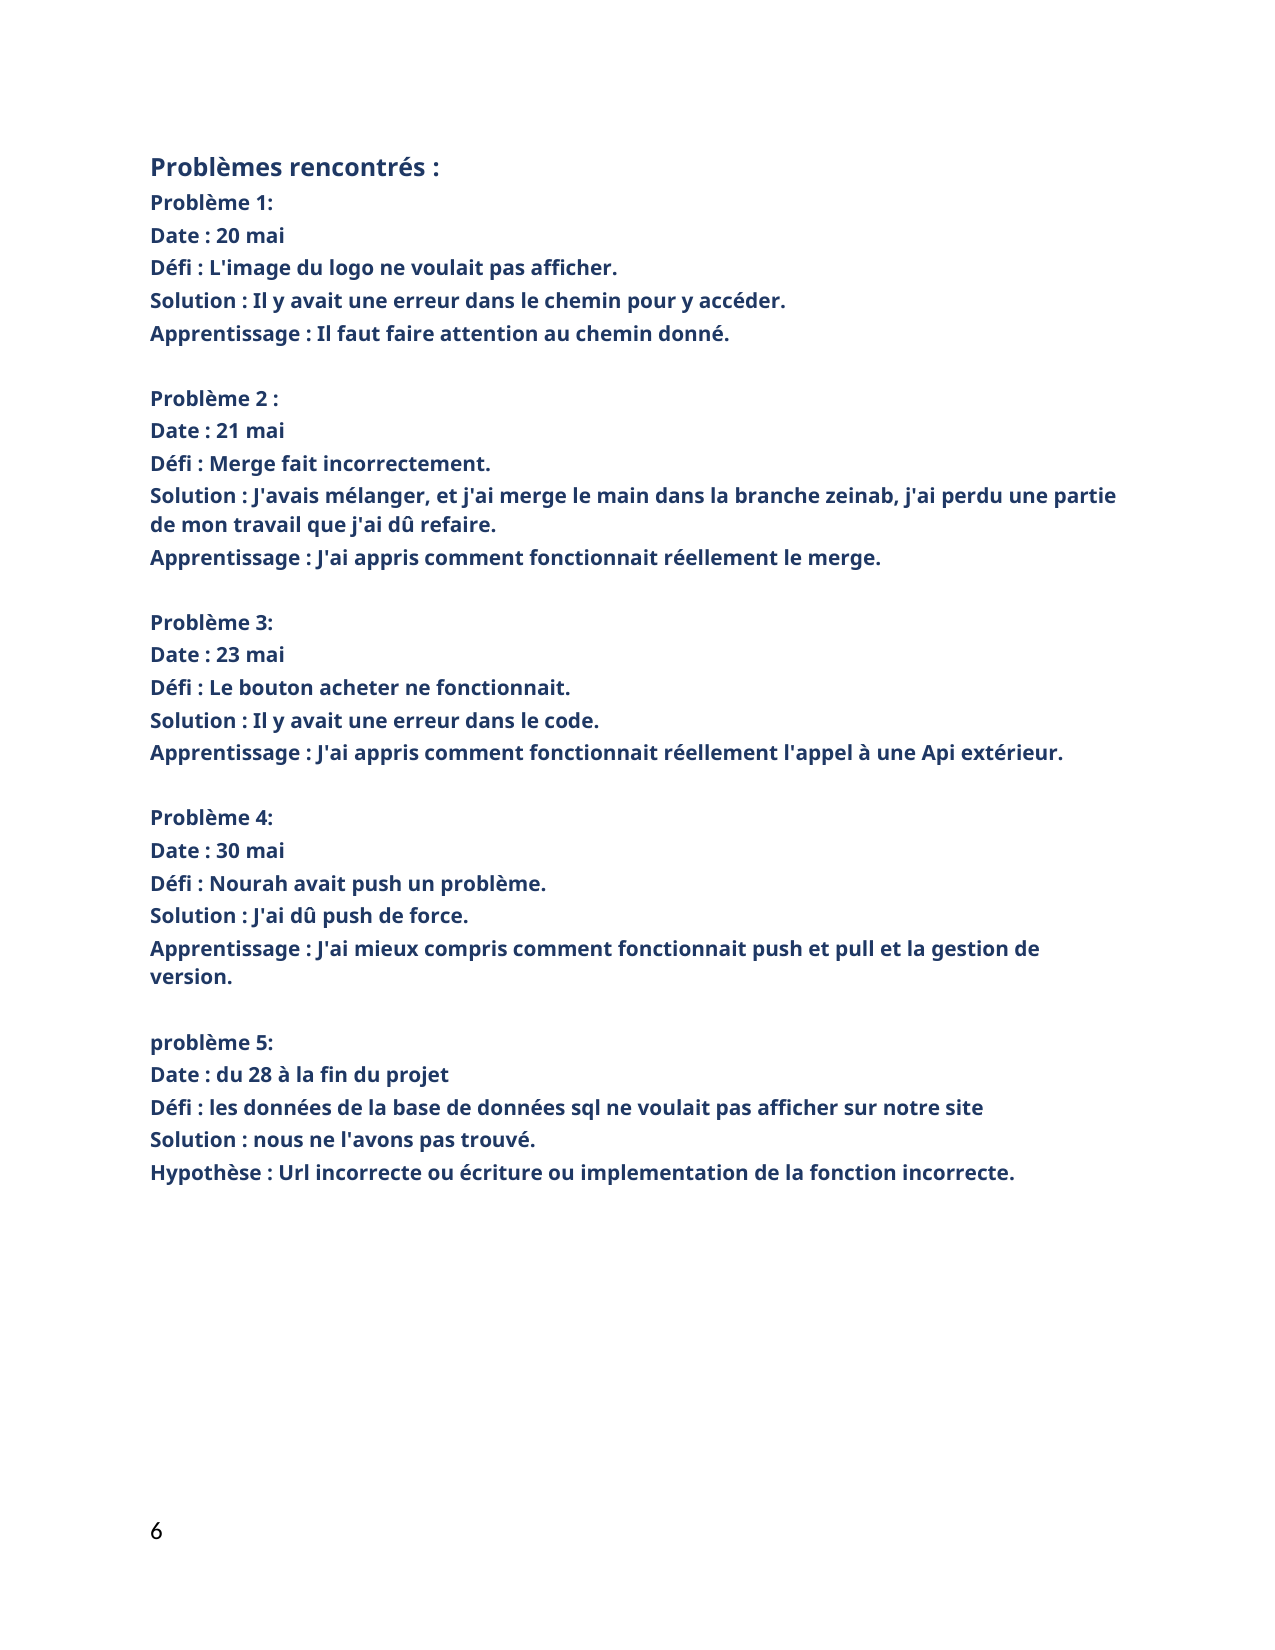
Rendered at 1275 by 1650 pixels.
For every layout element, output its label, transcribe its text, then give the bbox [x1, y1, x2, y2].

subtitle Défi : L'image du logo ne voulait pas afficher. [150, 253, 1125, 282]
subtitle Problème 2 : [150, 384, 1125, 412]
subtitle Solution : Il y avait une erreur dans le code. [150, 706, 1125, 734]
subtitle Solution : Il y avait une erreur dans le chemin pour y accéder. [150, 286, 1125, 314]
subtitle Date : 23 mai [150, 641, 1125, 669]
subtitle Apprentissage : J'ai mieux compris comment fonctionnait push et pull et la gestion de version. [150, 934, 1125, 991]
subtitle Problème 3: [150, 608, 1125, 636]
subtitle problème 5: [150, 1028, 1125, 1056]
subtitle Solution : J'ai dû push de force. [150, 901, 1125, 930]
subtitle Problème 1: [150, 188, 1125, 217]
subtitle Problème 4: [150, 803, 1125, 832]
subtitle Date : 30 mai [150, 836, 1125, 864]
subtitle Défi : Nourah avait push un problème. [150, 869, 1125, 897]
subtitle Hypothèse : Url incorrecte ou écriture ou implementation de la fonction incorrecte. [150, 1158, 1125, 1186]
subtitle Défi : les données de la base de données sql ne voulait pas afficher sur notre site [150, 1093, 1125, 1121]
subtitle Solution : nous ne l'avons pas trouvé. [150, 1125, 1125, 1154]
subtitle Apprentissage : Il faut faire attention au chemin donné. [150, 319, 1125, 347]
subtitle Défi : Merge fait incorrectement. [150, 449, 1125, 477]
subtitle Date : 21 mai [150, 416, 1125, 445]
subtitle Défi : Le bouton acheter ne fonctionnait. [150, 673, 1125, 702]
subtitle Apprentissage : J'ai appris comment fonctionnait réellement le merge. [150, 543, 1125, 571]
subtitle Date : 20 mai [150, 221, 1125, 249]
subtitle Solution : J'avais mélanger, et j'ai merge le main dans la branche zeinab, j'ai perdu une partie de mon travail que j'ai dû refaire. [150, 482, 1125, 538]
subtitle Date : du 28 à la fin du projet [150, 1060, 1125, 1089]
subtitle Problèmes rencontrés : [150, 150, 1125, 184]
subtitle Apprentissage : J'ai appris comment fonctionnait réellement l'appel à une Api extérieur. [150, 738, 1125, 767]
